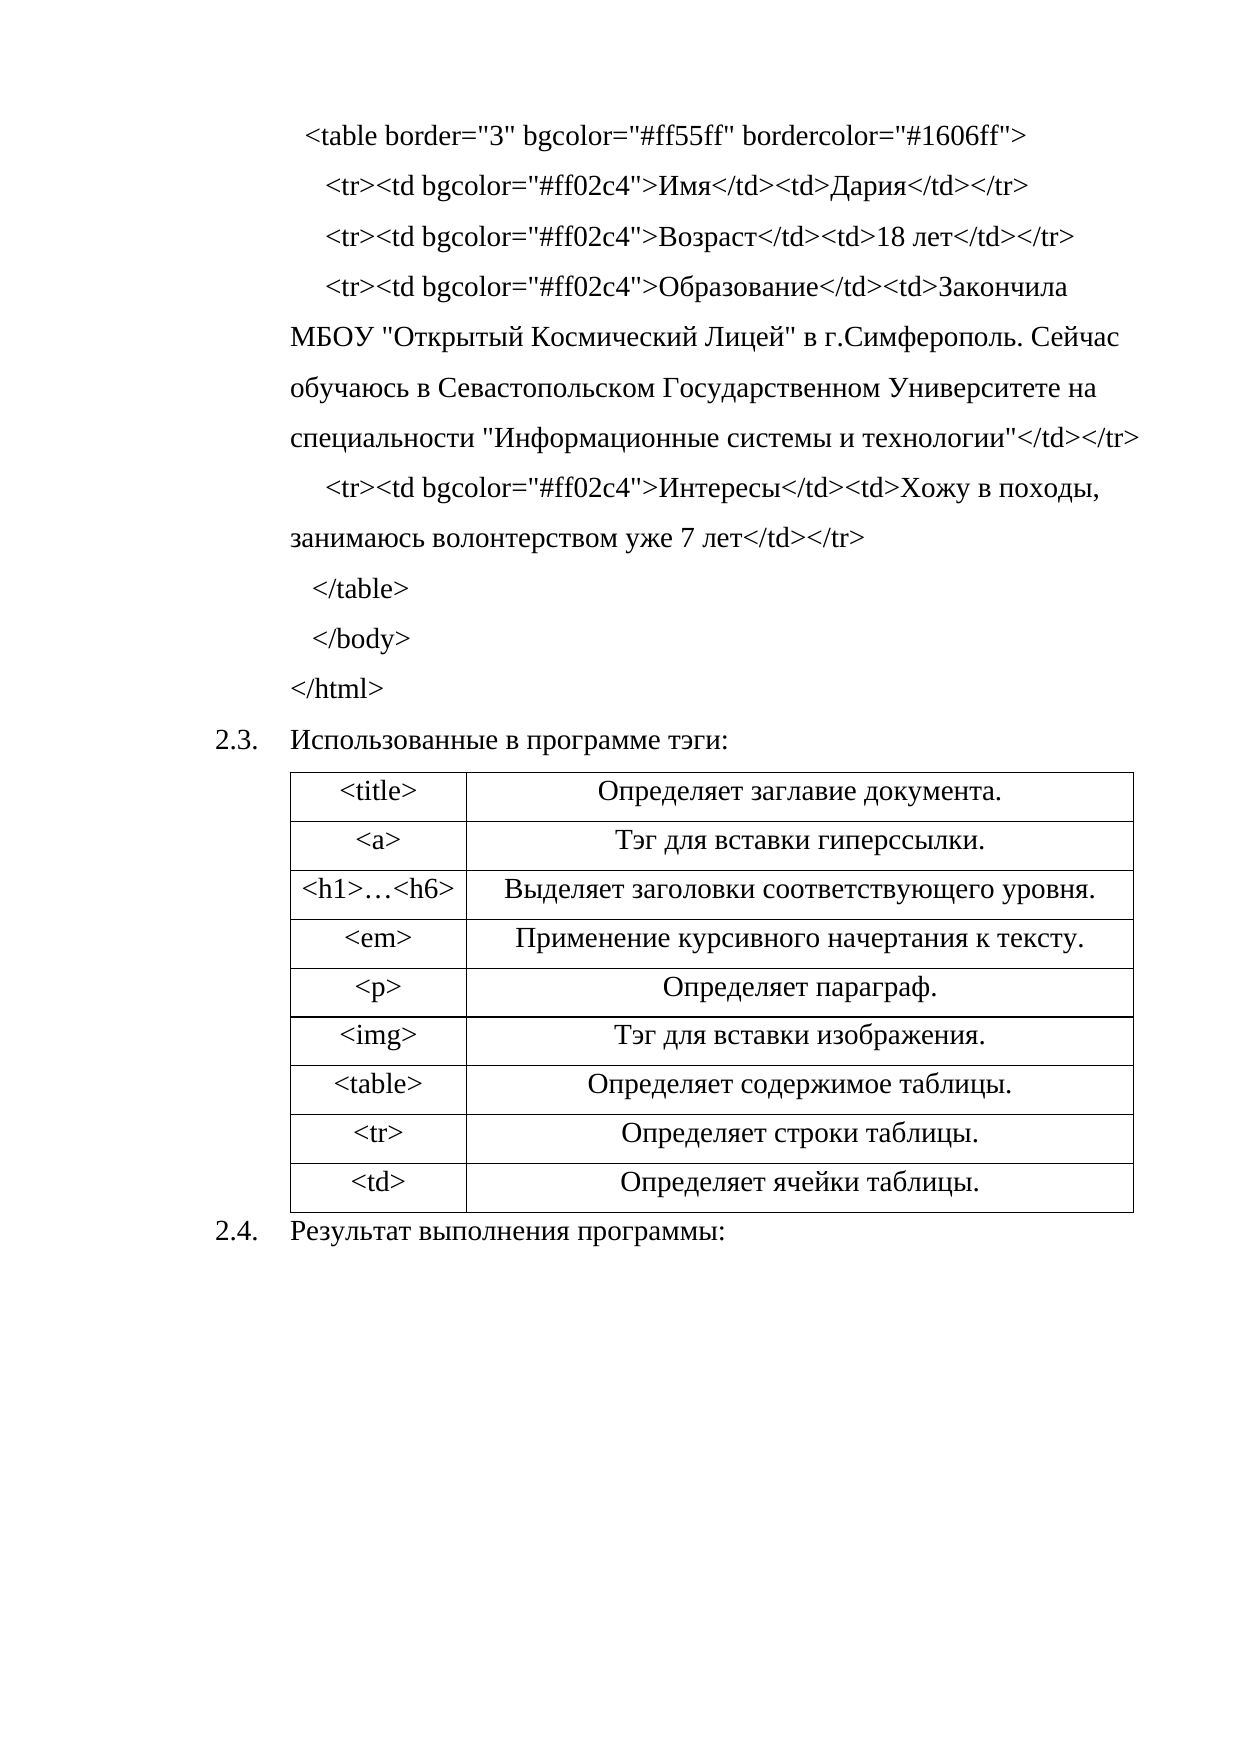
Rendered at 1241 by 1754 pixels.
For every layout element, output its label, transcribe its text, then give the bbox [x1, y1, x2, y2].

table_header <title> [291, 773, 466, 821]
list <tr><td bgcolor="#ff02c4">Интересы</td><td>Хожу в походы, занимаюсь волонтерством уже 7 лет</td></tr> [290, 470, 1152, 554]
table_cell Определяет ячейки таблицы. [467, 1164, 1133, 1212]
table_cell Тэг для вставки изображения. [467, 1018, 1133, 1065]
table_cell <h1>…<h6> [291, 871, 466, 919]
list Результат выполнения программы: [215, 1213, 1152, 1246]
list <table border="3" bgcolor="#ff55ff" bordercolor="#1606ff"> [290, 118, 1152, 152]
list Использованные в программе тэги: [215, 722, 1152, 755]
list </table> [290, 571, 1152, 604]
table_cell Определяет содержимое таблицы. [467, 1066, 1133, 1114]
table_cell <img> [291, 1018, 466, 1065]
table_cell <table> [291, 1066, 466, 1114]
table_header Определяет заглавие документа. [467, 773, 1133, 821]
table_cell <tr> [291, 1115, 466, 1163]
table_cell Применение курсивного начертания к тексту. [467, 920, 1133, 968]
table_cell Определяет параграф. [467, 969, 1133, 1016]
list <tr><td bgcolor="#ff02c4">Возраст</td><td>18 лет</td></tr> [290, 219, 1152, 252]
table_cell Выделяет заголовки соответствующего уровня. [467, 871, 1133, 919]
list </html> [290, 672, 1152, 705]
table_cell Определяет строки таблицы. [467, 1115, 1133, 1163]
list <tr><td bgcolor="#ff02c4">Имя</td><td>Дария</td></tr> [290, 168, 1152, 202]
list </body> [290, 621, 1152, 655]
table_cell <p> [291, 969, 466, 1016]
table_cell <a> [291, 822, 466, 870]
table_cell Тэг для вставки гиперссылки. [467, 822, 1133, 870]
list <tr><td bgcolor="#ff02c4">Образование</td><td>Закончила МБОУ "Открытый Космический Лицей" в г.Симферополь. Сейчас обучаюсь в Севастопольском Государственном Университете на специальности "Информационные системы и технологии"</td></tr> [290, 269, 1152, 453]
table_cell <em> [291, 920, 466, 968]
table_cell <td> [291, 1164, 466, 1212]
